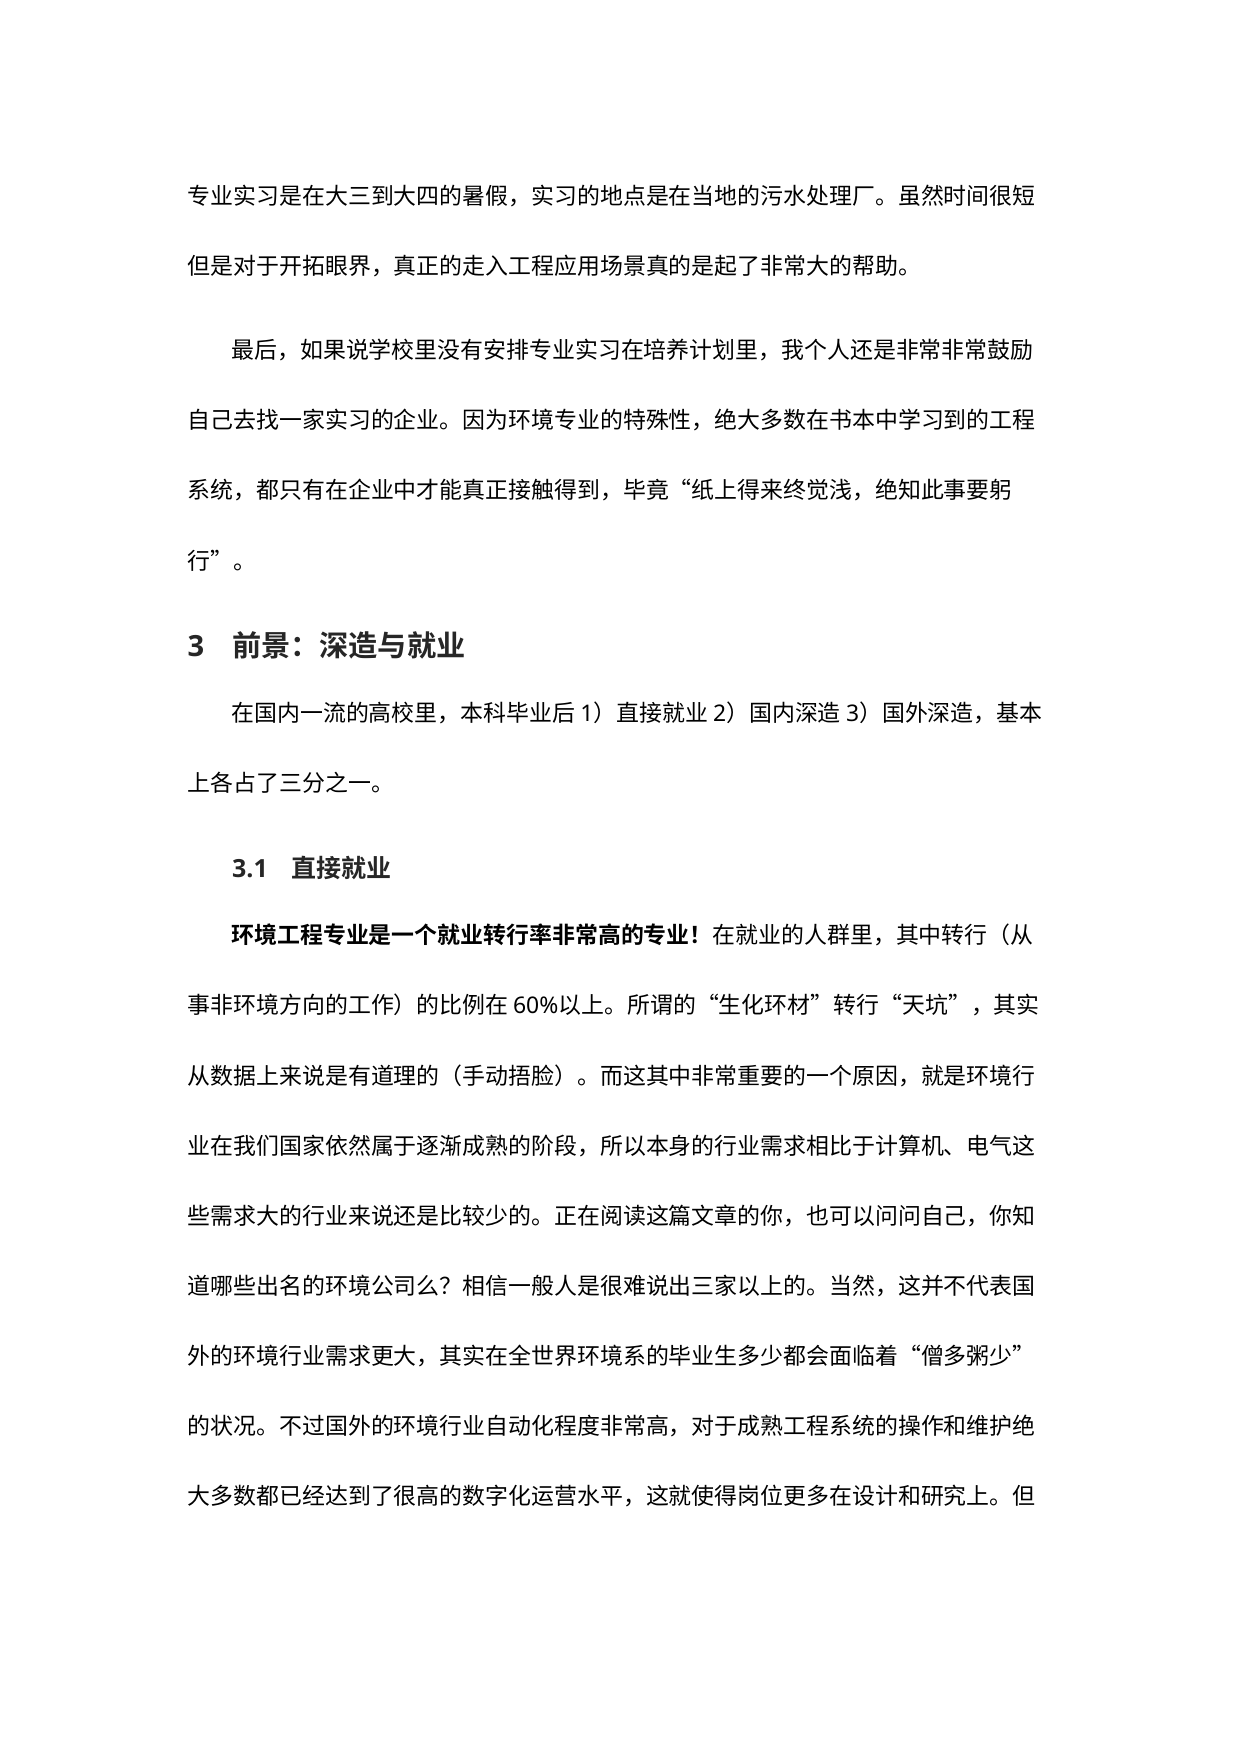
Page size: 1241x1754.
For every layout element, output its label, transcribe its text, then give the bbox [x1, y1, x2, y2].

text 在国内一流的高校里，本科毕业后 1）直接就业 2）国内深造 3）国外深造，基本上各占了三分之一。 [187, 679, 1053, 814]
text 最后，如果说学校里没有安排专业实习在培养计划里，我个人还是非常非常鼓励自己去找一家实习的企业。因为环境专业的特殊性，绝大多数在书本中学习到的工程系统，都只有在企业中才能真正接触得到，毕竟“纸上得来终觉浅，绝知此事要躬行”。 [187, 316, 1053, 592]
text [187, 162, 1053, 297]
subtitle 直接就业 [232, 834, 1053, 899]
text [187, 901, 1053, 1527]
subtitle 前景：深造与就业 [187, 611, 1053, 676]
